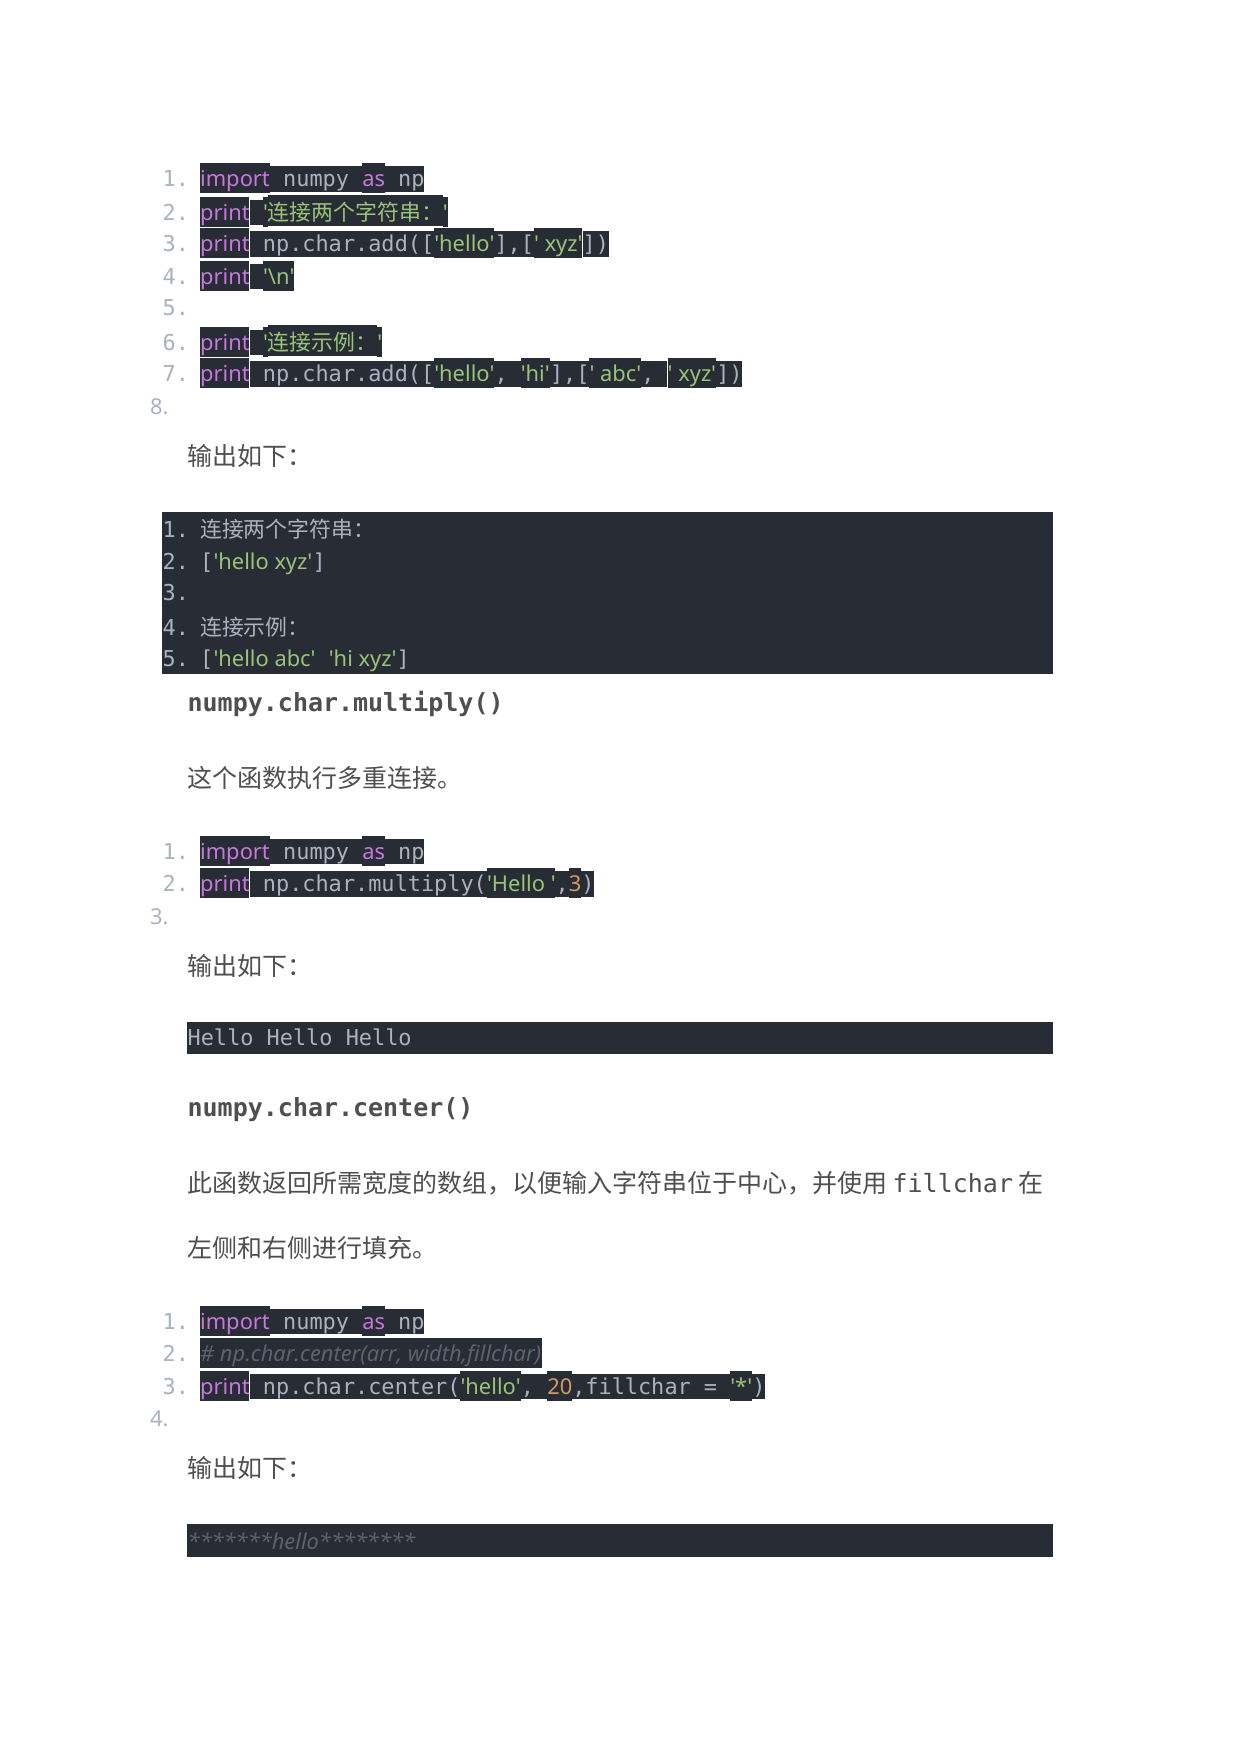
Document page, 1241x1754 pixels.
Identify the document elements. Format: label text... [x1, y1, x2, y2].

list ['hello xyz'] [162, 544, 1053, 577]
text numpy.char.multiply() [187, 687, 1053, 719]
text 这个函数执行多重连接。 [187, 744, 1053, 809]
list import numpy as np [162, 834, 1053, 867]
list print np.char.multiply('Hello ',3) [162, 867, 1053, 899]
text Hello Hello Hello [187, 1022, 1053, 1054]
list print np.char.add(['hello'],[' xyz']) [162, 227, 1053, 259]
list import numpy as np [162, 1304, 1053, 1337]
list 连接两个字符串： [162, 512, 1053, 544]
list # np.char.center(arr, width,fillchar) [162, 1337, 1053, 1369]
text 输出如下： [187, 422, 1053, 487]
text numpy.char.center() [187, 1092, 1053, 1124]
list 连接示例： [162, 609, 1053, 642]
list print np.char.add(['hello', 'hi'],[' abc', ' xyz']) [162, 357, 1053, 389]
list print np.char.center('hello', 20,fillchar = '*') [162, 1369, 1053, 1402]
list import numpy as np [162, 162, 1053, 194]
text 此函数返回所需宽度的数组，以便输入字符串位于中心，并使用fillchar在左侧和右侧进行填充。 [187, 1149, 1053, 1279]
list print '连接示例：' [162, 324, 1053, 357]
list print '连接两个字符串：' [162, 194, 1053, 227]
text 输出如下： [187, 932, 1053, 997]
list print '\n' [162, 259, 1053, 292]
list ['hello abc' 'hi xyz'] [162, 642, 1053, 674]
text 输出如下： [187, 1434, 1053, 1499]
text *******hello******** [187, 1524, 1053, 1557]
